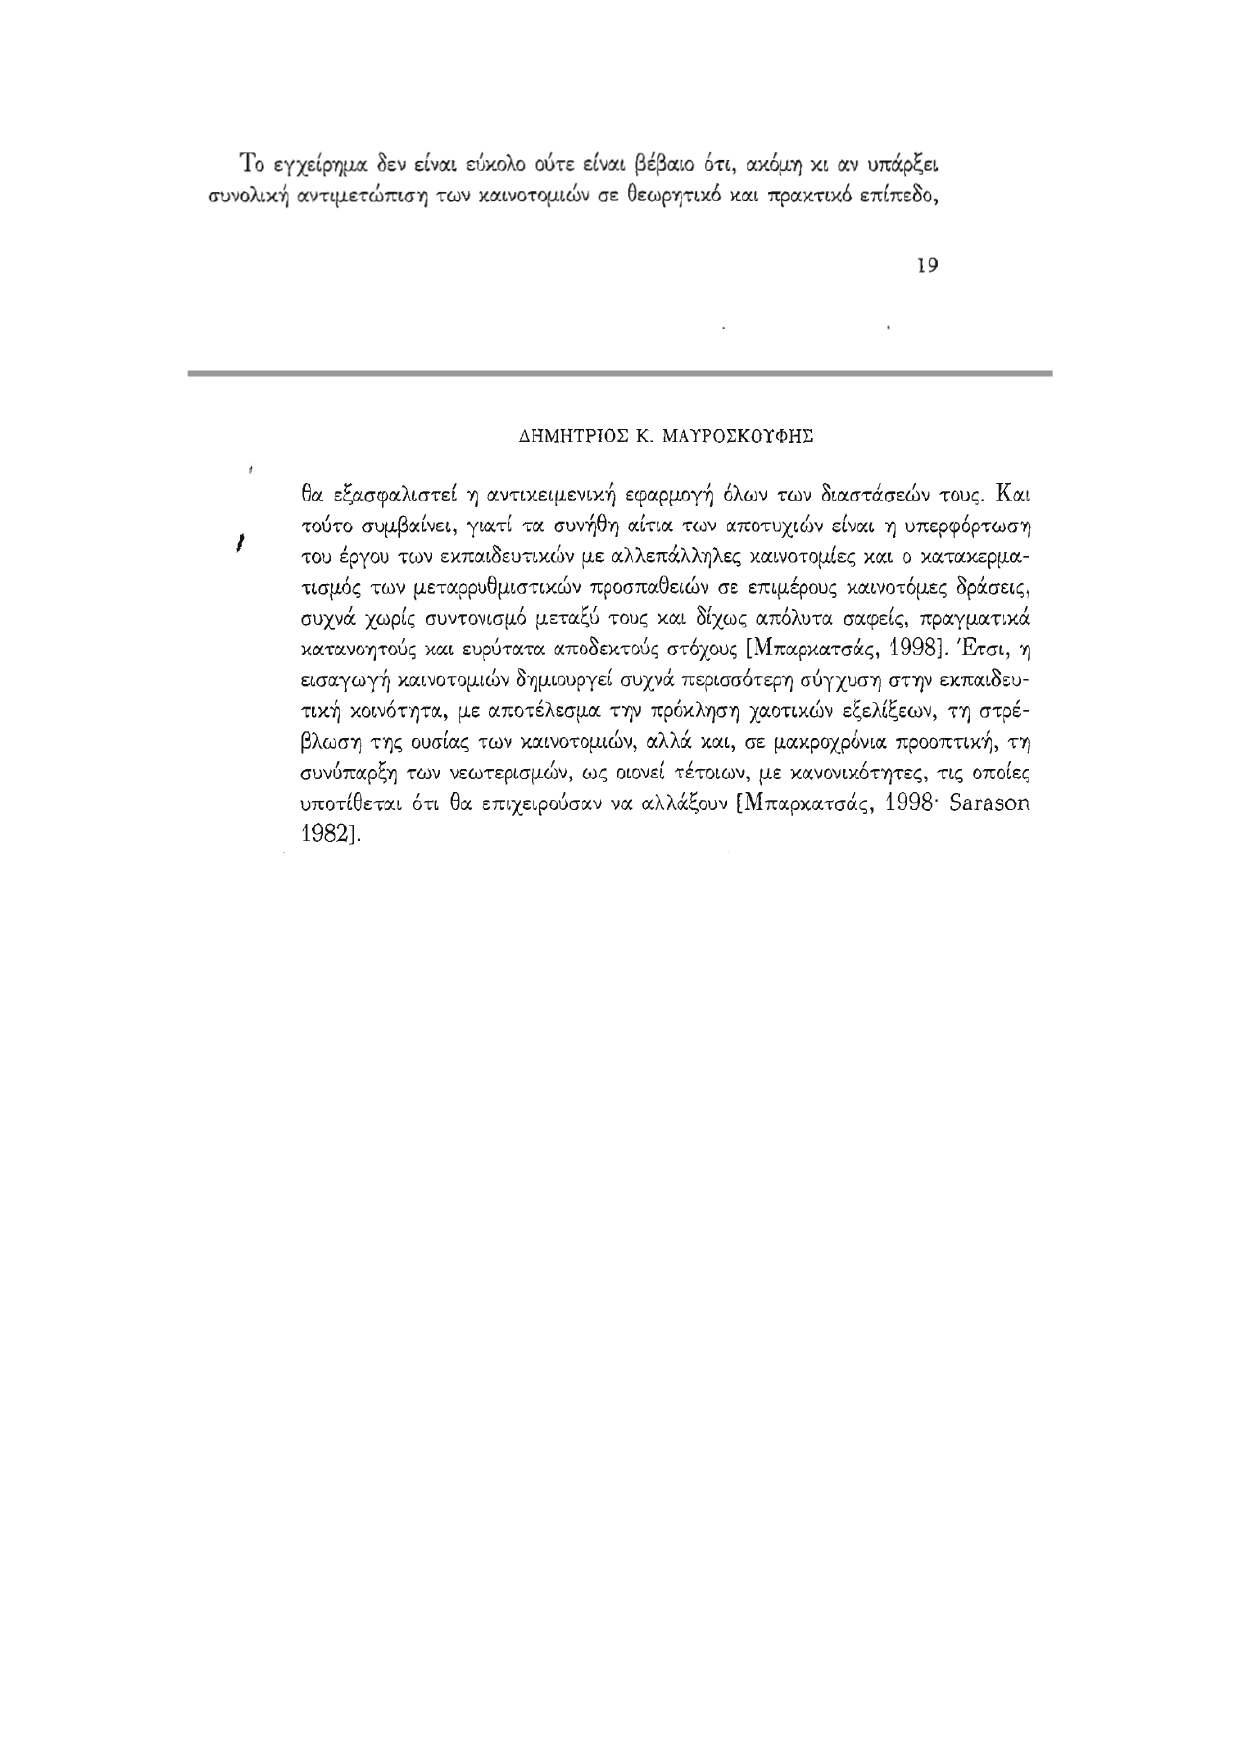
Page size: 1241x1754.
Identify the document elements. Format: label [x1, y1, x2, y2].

picture [187, 150, 1053, 853]
